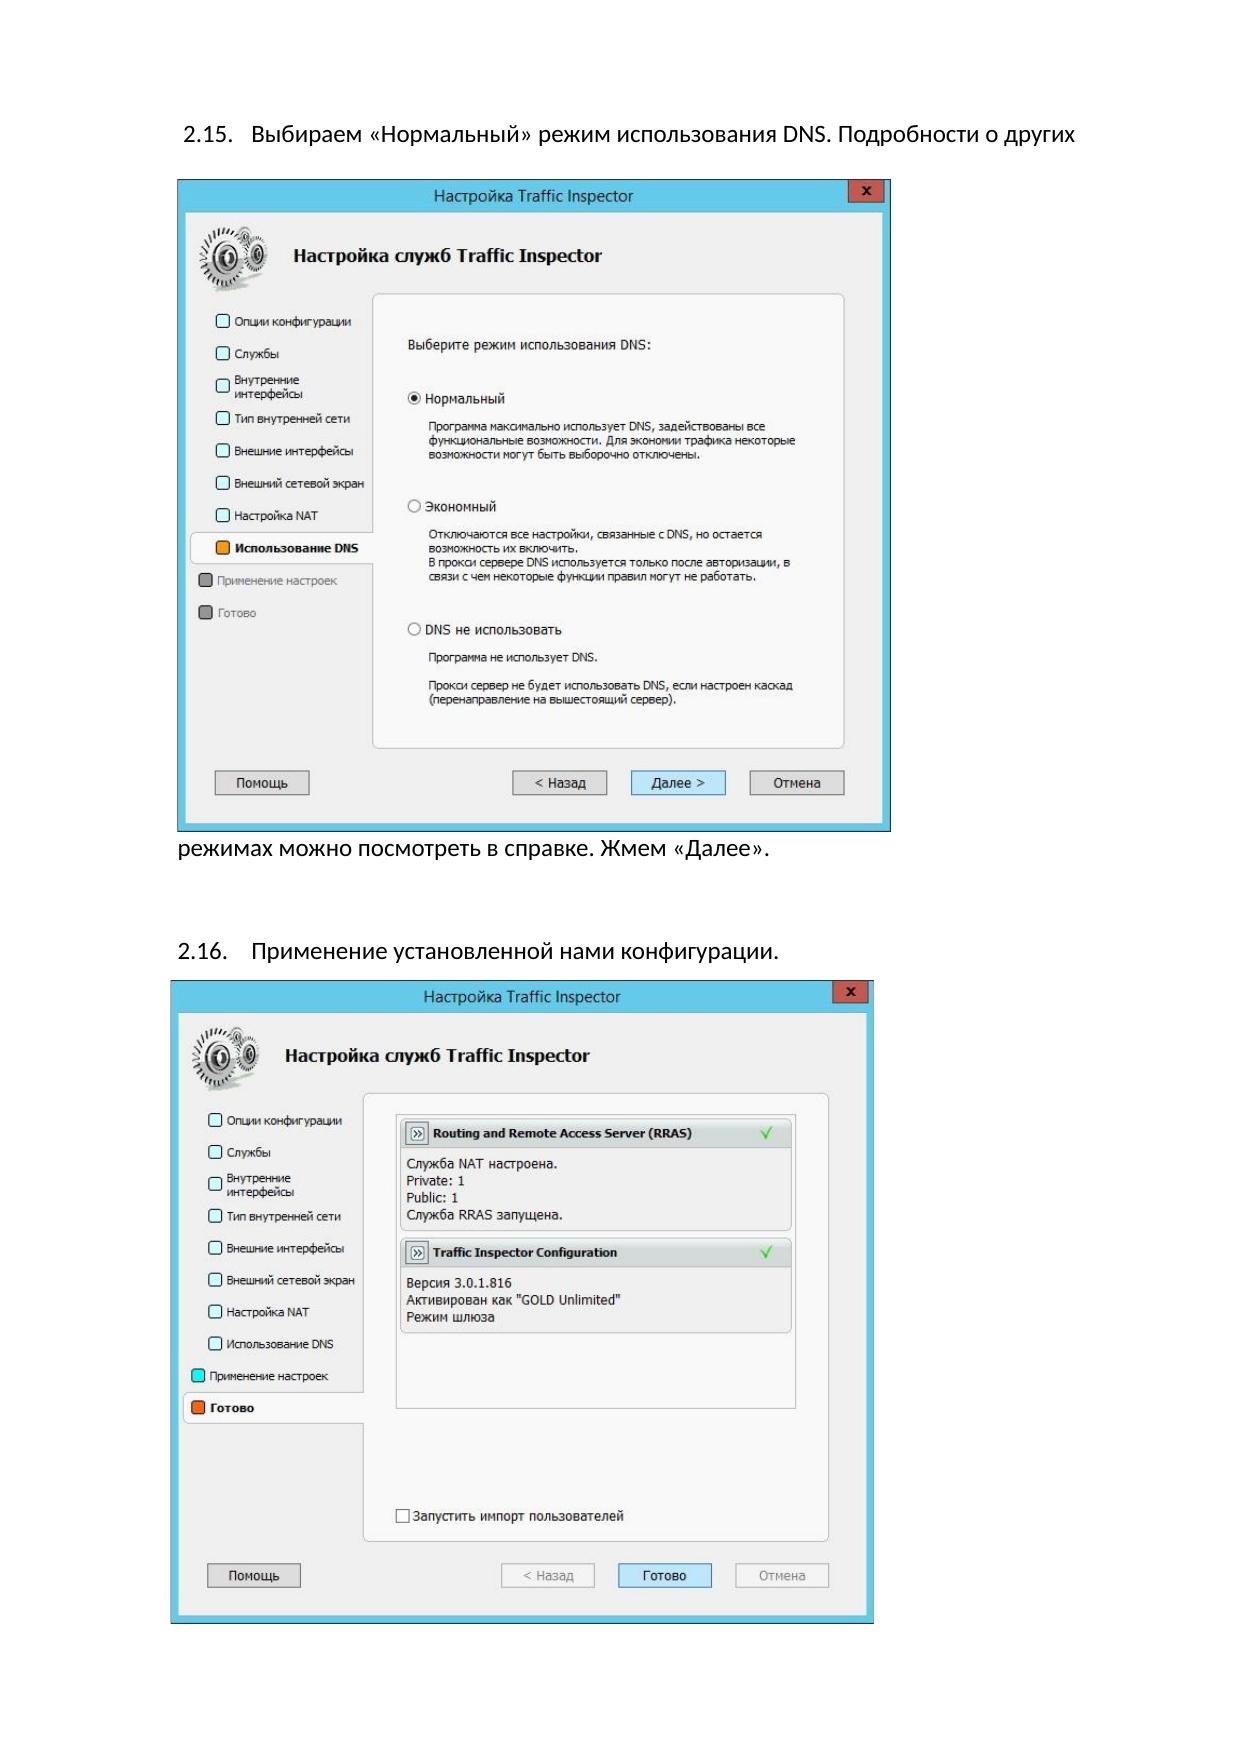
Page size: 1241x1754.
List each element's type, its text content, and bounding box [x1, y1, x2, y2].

picture [170, 980, 874, 1624]
picture [177, 179, 891, 832]
text 2.16. Применение установленной нами конфигурации. [177, 935, 1152, 966]
